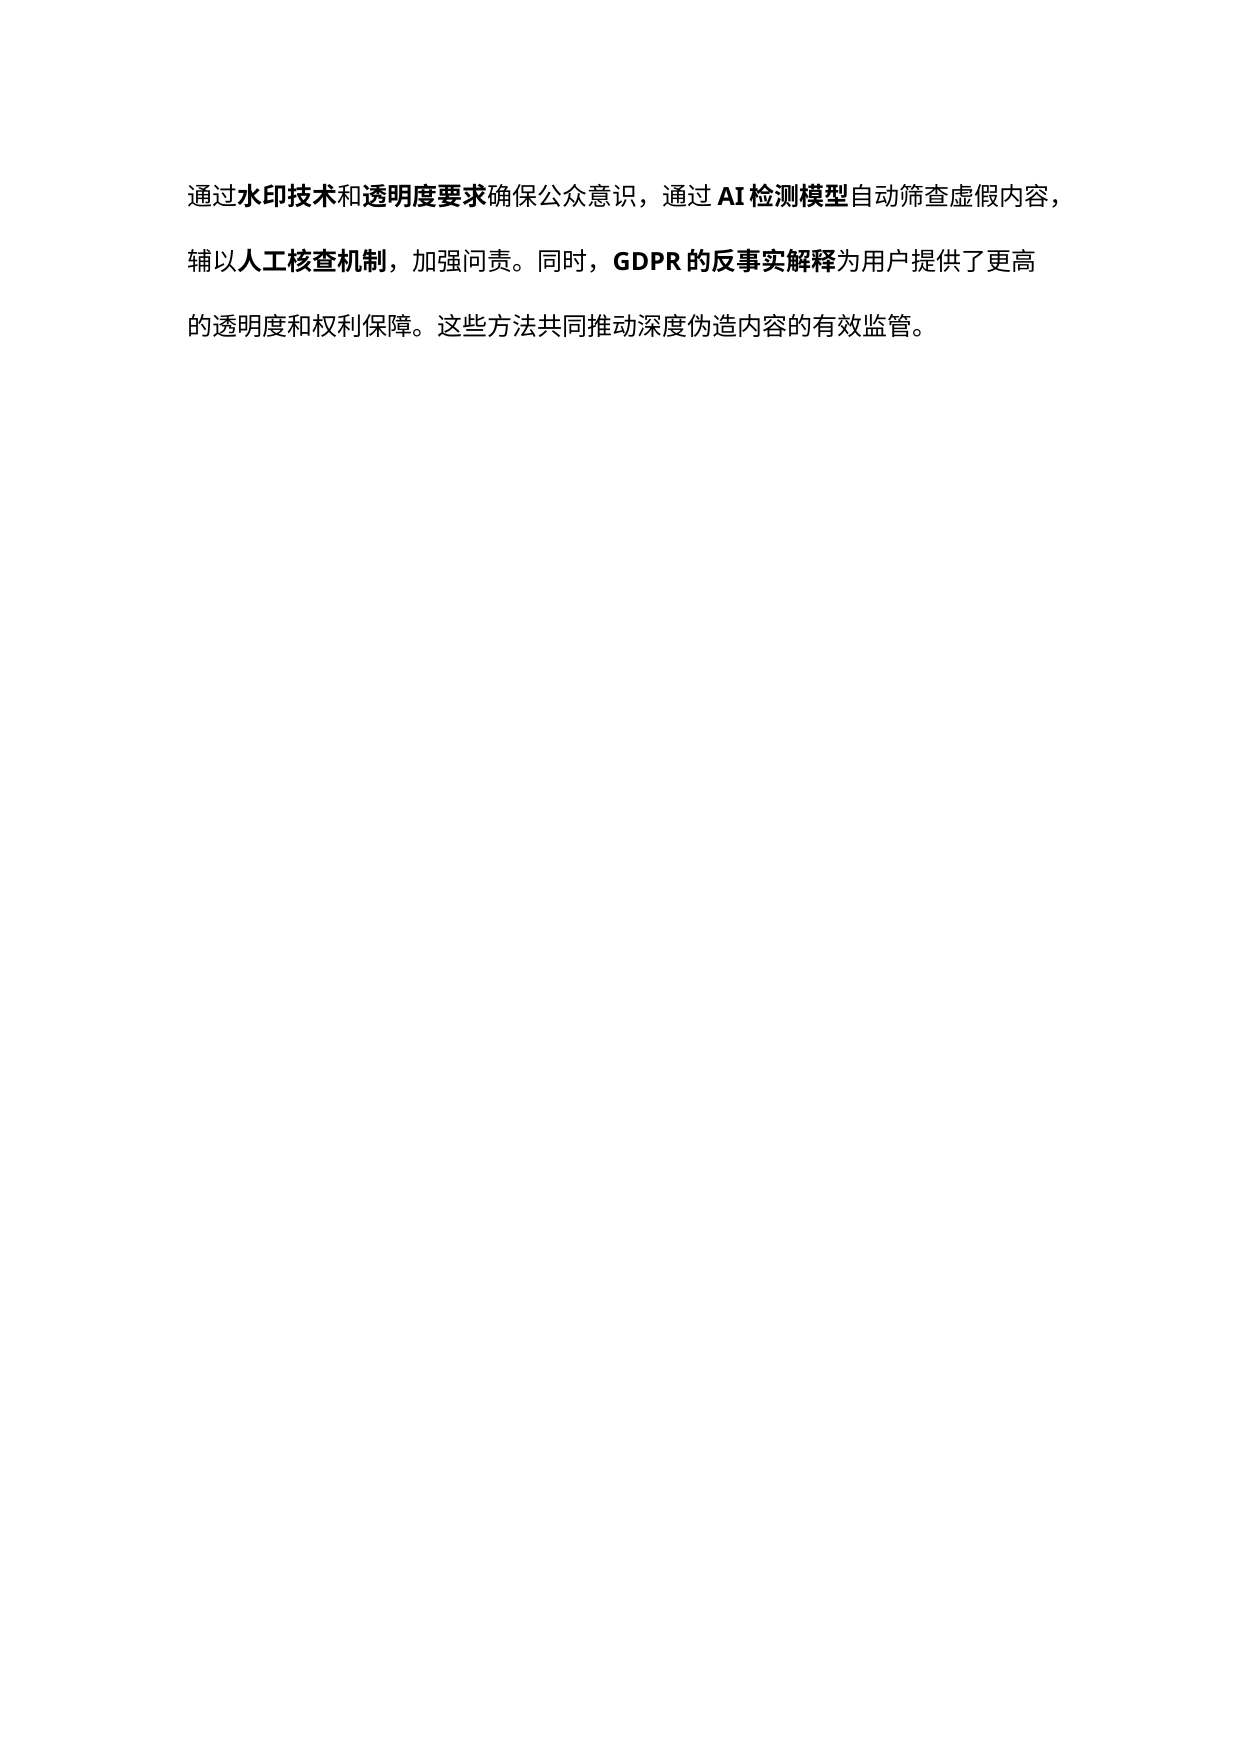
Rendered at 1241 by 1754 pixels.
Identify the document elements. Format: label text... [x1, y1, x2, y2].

text 通过水印技术和透明度要求确保公众意识，通过AI检测模型自动筛查虚假内容，辅以人工核查机制，加强问责。同时，GDPR的反事实解释为用户提供了更高的透明度和权利保障。这些方法共同推动深度伪造内容的有效监管。 [187, 162, 1053, 357]
